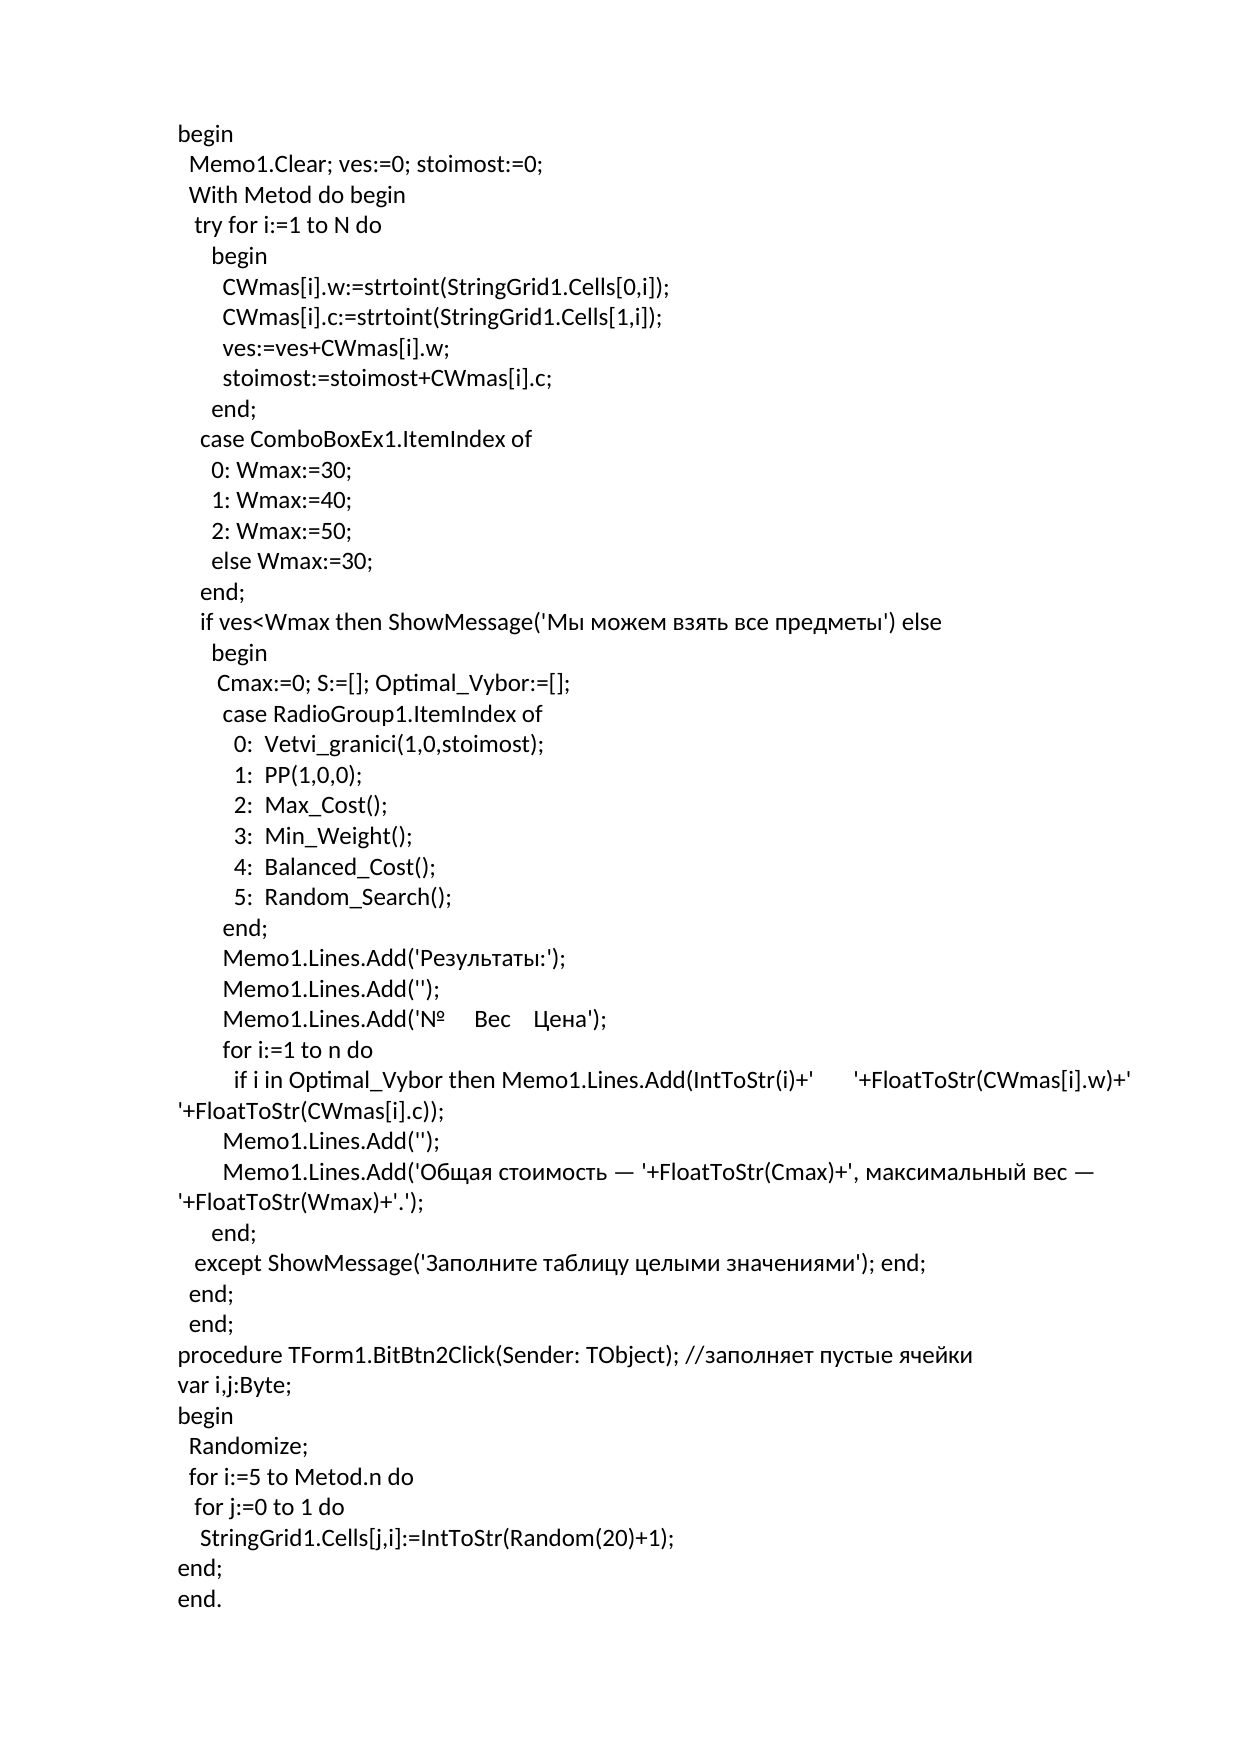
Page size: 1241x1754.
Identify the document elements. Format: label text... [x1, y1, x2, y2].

text for i:=1 to n do [177, 1034, 1152, 1064]
text end; [177, 393, 1152, 423]
text 0: Wmax:=30; [177, 454, 1152, 484]
text Randomize; [177, 1431, 1152, 1461]
text case ComboBoxEx1.ItemIndex of [177, 423, 1152, 454]
text 0: Vetvi_granici(1,0,stoimost); [177, 728, 1152, 759]
text CWmas[i].w:=strtoint(StringGrid1.Cells[0,i]); [177, 271, 1152, 301]
text begin [177, 1400, 1152, 1431]
text 4: Balanced_Cost(); [177, 851, 1152, 881]
text CWmas[i].c:=strtoint(StringGrid1.Cells[1,i]); [177, 301, 1152, 332]
text With Metod do begin [177, 179, 1152, 210]
text var i,j:Byte; [177, 1369, 1152, 1400]
text end; [177, 1278, 1152, 1308]
text Cmax:=0; S:=[]; Optimal_Vybor:=[]; [177, 667, 1152, 698]
text else Wmax:=30; [177, 545, 1152, 576]
text 1: Wmax:=40; [177, 484, 1152, 515]
text 5: Random_Search(); [177, 881, 1152, 912]
text end; [177, 1553, 1152, 1583]
text if i in Optimal_Vybor then Memo1.Lines.Add(IntToStr(i)+' '+FloatToStr(CWmas[i].w)+' '+FloatToStr(CWmas[i].c)); [177, 1064, 1152, 1125]
text end; [177, 912, 1152, 942]
text except ShowMessage('Заполните таблицу целыми значениями'); end; [177, 1247, 1152, 1278]
text case RadioGroup1.ItemIndex of [177, 698, 1152, 728]
text 3: Min_Weight(); [177, 820, 1152, 851]
text 2: Max_Cost(); [177, 789, 1152, 820]
text end; [177, 1308, 1152, 1339]
text end; [177, 576, 1152, 606]
text stoimost:=stoimost+CWmas[i].c; [177, 362, 1152, 393]
text if ves<Wmax then ShowMessage('Мы можем взять все предметы') else [177, 606, 1152, 637]
text 1: PP(1,0,0); [177, 759, 1152, 789]
text Memo1.Clear; ves:=0; stoimost:=0; [177, 149, 1152, 179]
text StringGrid1.Cells[j,i]:=IntToStr(Random(20)+1); [177, 1522, 1152, 1553]
text procedure TForm1.BitBtn2Click(Sender: TObject); //заполняет пустые ячейки [177, 1339, 1152, 1369]
text begin [177, 118, 1152, 149]
text end; [177, 1217, 1152, 1247]
text 2: Wmax:=50; [177, 515, 1152, 545]
text begin [177, 240, 1152, 271]
text Memo1.Lines.Add('№ Вес Цена'); [177, 1003, 1152, 1034]
text begin [177, 637, 1152, 667]
text Memo1.Lines.Add(''); [177, 1125, 1152, 1156]
text end. [177, 1583, 1152, 1614]
text Memo1.Lines.Add('Результаты:'); [177, 942, 1152, 973]
text ves:=ves+CWmas[i].w; [177, 332, 1152, 362]
text for i:=5 to Metod.n do [177, 1461, 1152, 1492]
text Memo1.Lines.Add(''); [177, 973, 1152, 1003]
text try for i:=1 to N do [177, 210, 1152, 240]
text for j:=0 to 1 do [177, 1492, 1152, 1522]
text Memo1.Lines.Add('Общая стоимость — '+FloatToStr(Cmax)+', максимальный вес — '+FloatToStr(Wmax)+'.'); [177, 1156, 1152, 1217]
